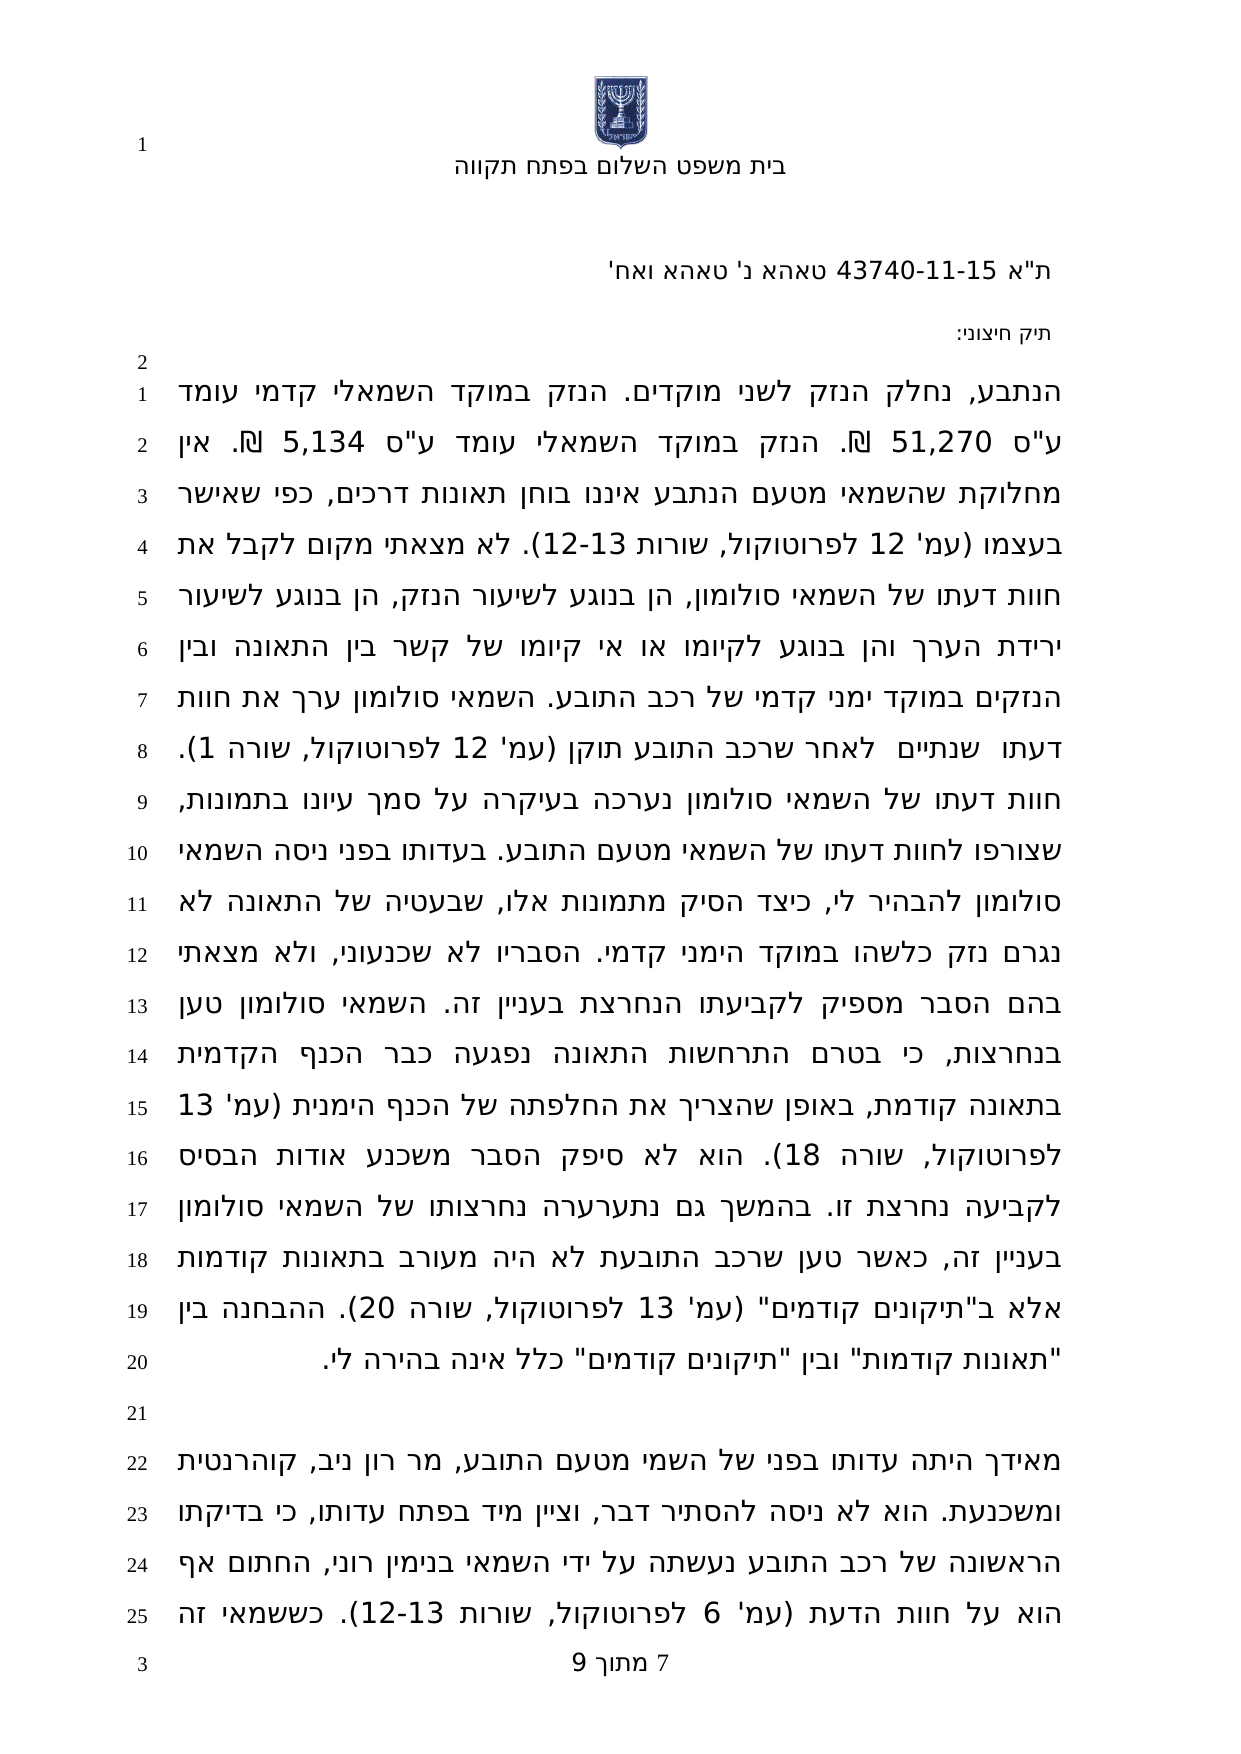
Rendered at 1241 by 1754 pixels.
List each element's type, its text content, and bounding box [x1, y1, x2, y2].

picture [589, 75, 651, 152]
